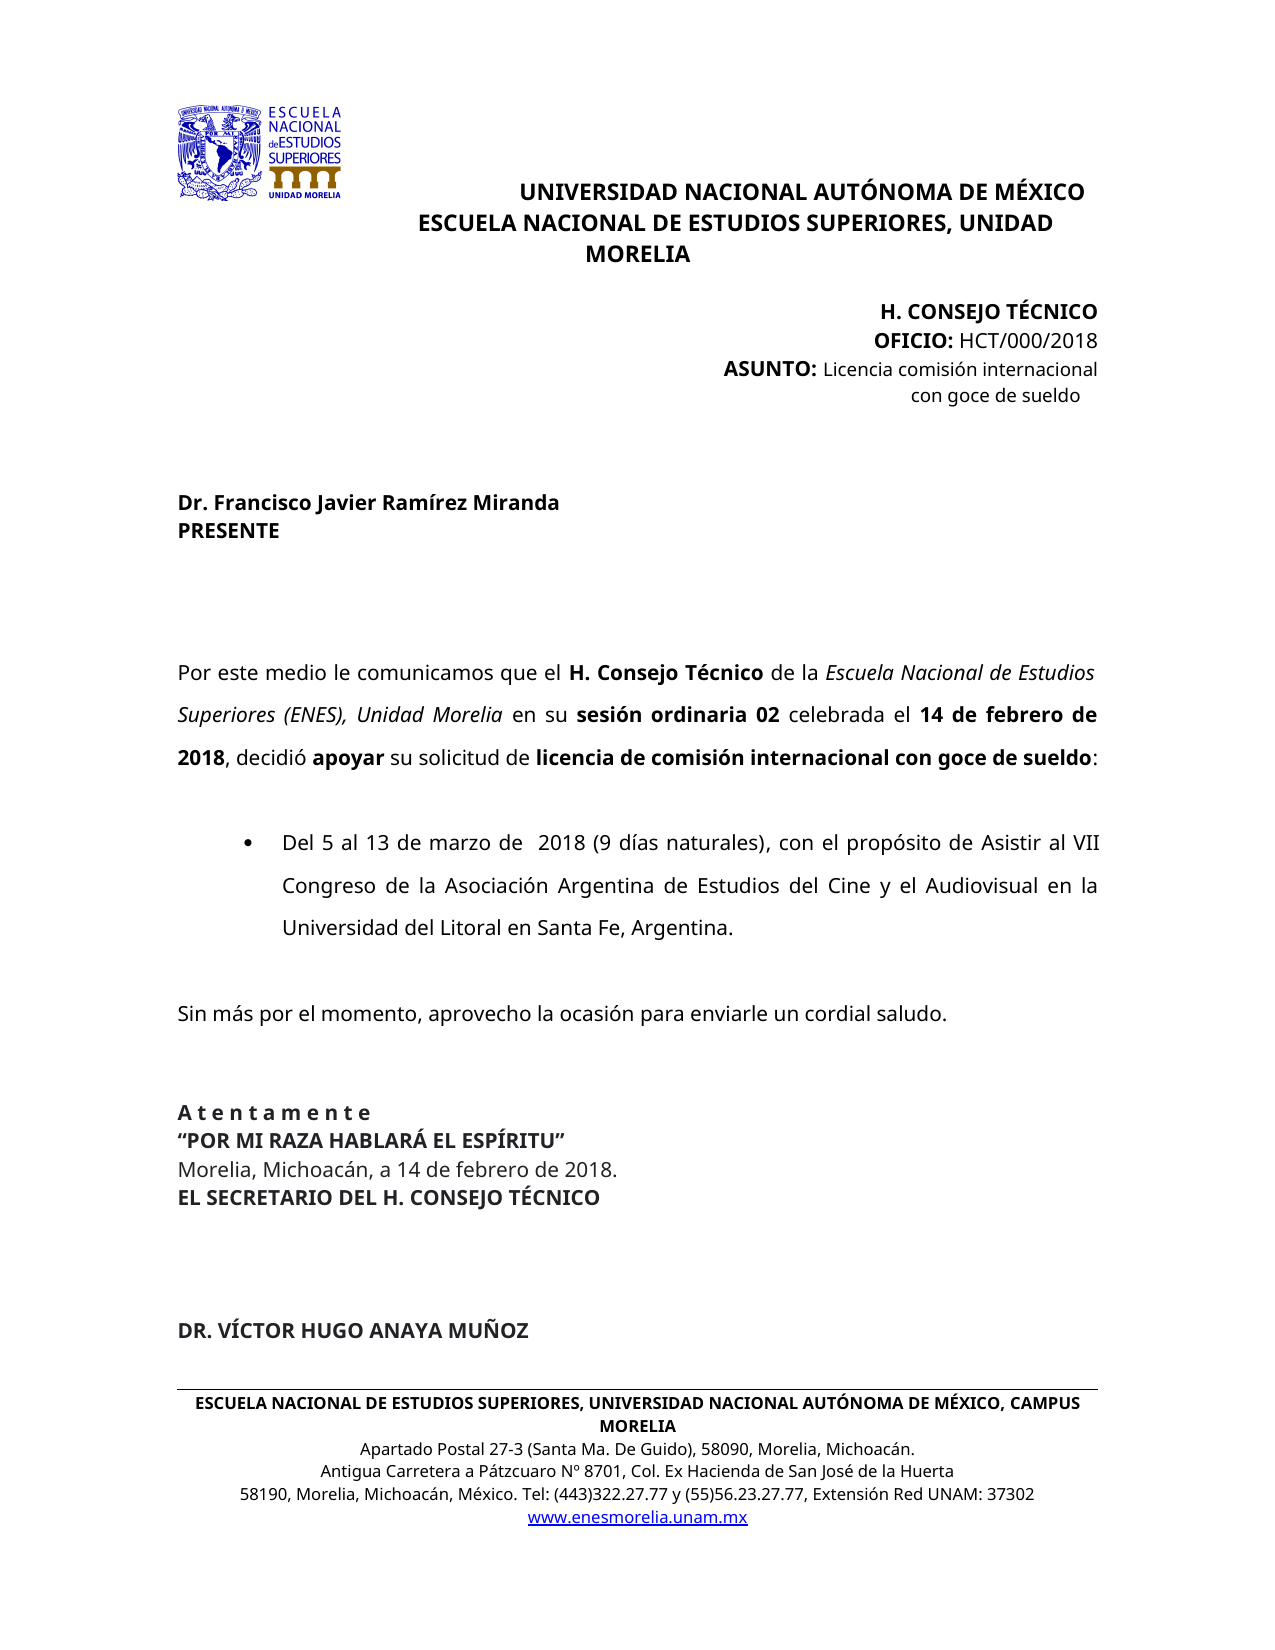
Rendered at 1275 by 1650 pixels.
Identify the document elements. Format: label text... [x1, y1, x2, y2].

text Morelia, Michoacán, a 14 de febrero de 2018. [177, 1155, 1098, 1183]
text Por este medio le comunicamos que el H. Consejo Técnico de la Escuela Nacional de Estudios Superiores (ENES), Unidad Morelia en su sesión ordinaria 02 celebrada el 14 de febrero de 2018, decidió apoyar su solicitud de licencia de comisión internacional con goce de sueldo: [177, 658, 1098, 771]
text H. CONSEJO TÉCNICO [177, 297, 1098, 326]
text DR. VÍCTOR HUGO ANAYA MUÑOZ [177, 1317, 1098, 1345]
text A t e n t a m e n t e [177, 1098, 1098, 1127]
text “POR MI RAZA HABLARÁ EL ESPÍRITU” [177, 1127, 1098, 1155]
text OFICIO: HCT/000/2018 [177, 326, 1098, 354]
list Del 5 al 13 de marzo de 2018 (9 días naturales), con el propósito de Asistir al VII Congreso de la Asociación Argentina de Estudios del Cine y el Audiovisual en la Universidad del Litoral en Santa Fe, Argentina. [244, 828, 1100, 942]
text con goce de sueldo [841, 383, 1098, 408]
text Sin más por el momento, aprovecho la ocasión para enviarle un cordial saludo. [177, 999, 1098, 1027]
picture [177, 105, 341, 201]
text PRESENTE [177, 516, 1098, 573]
text ASUNTO: Licencia comisión internacional [177, 354, 1098, 383]
text EL SECRETARIO DEL H. CONSEJO TÉCNICO [177, 1183, 1098, 1212]
text Dr. Francisco Javier Ramírez Miranda [177, 488, 1098, 516]
